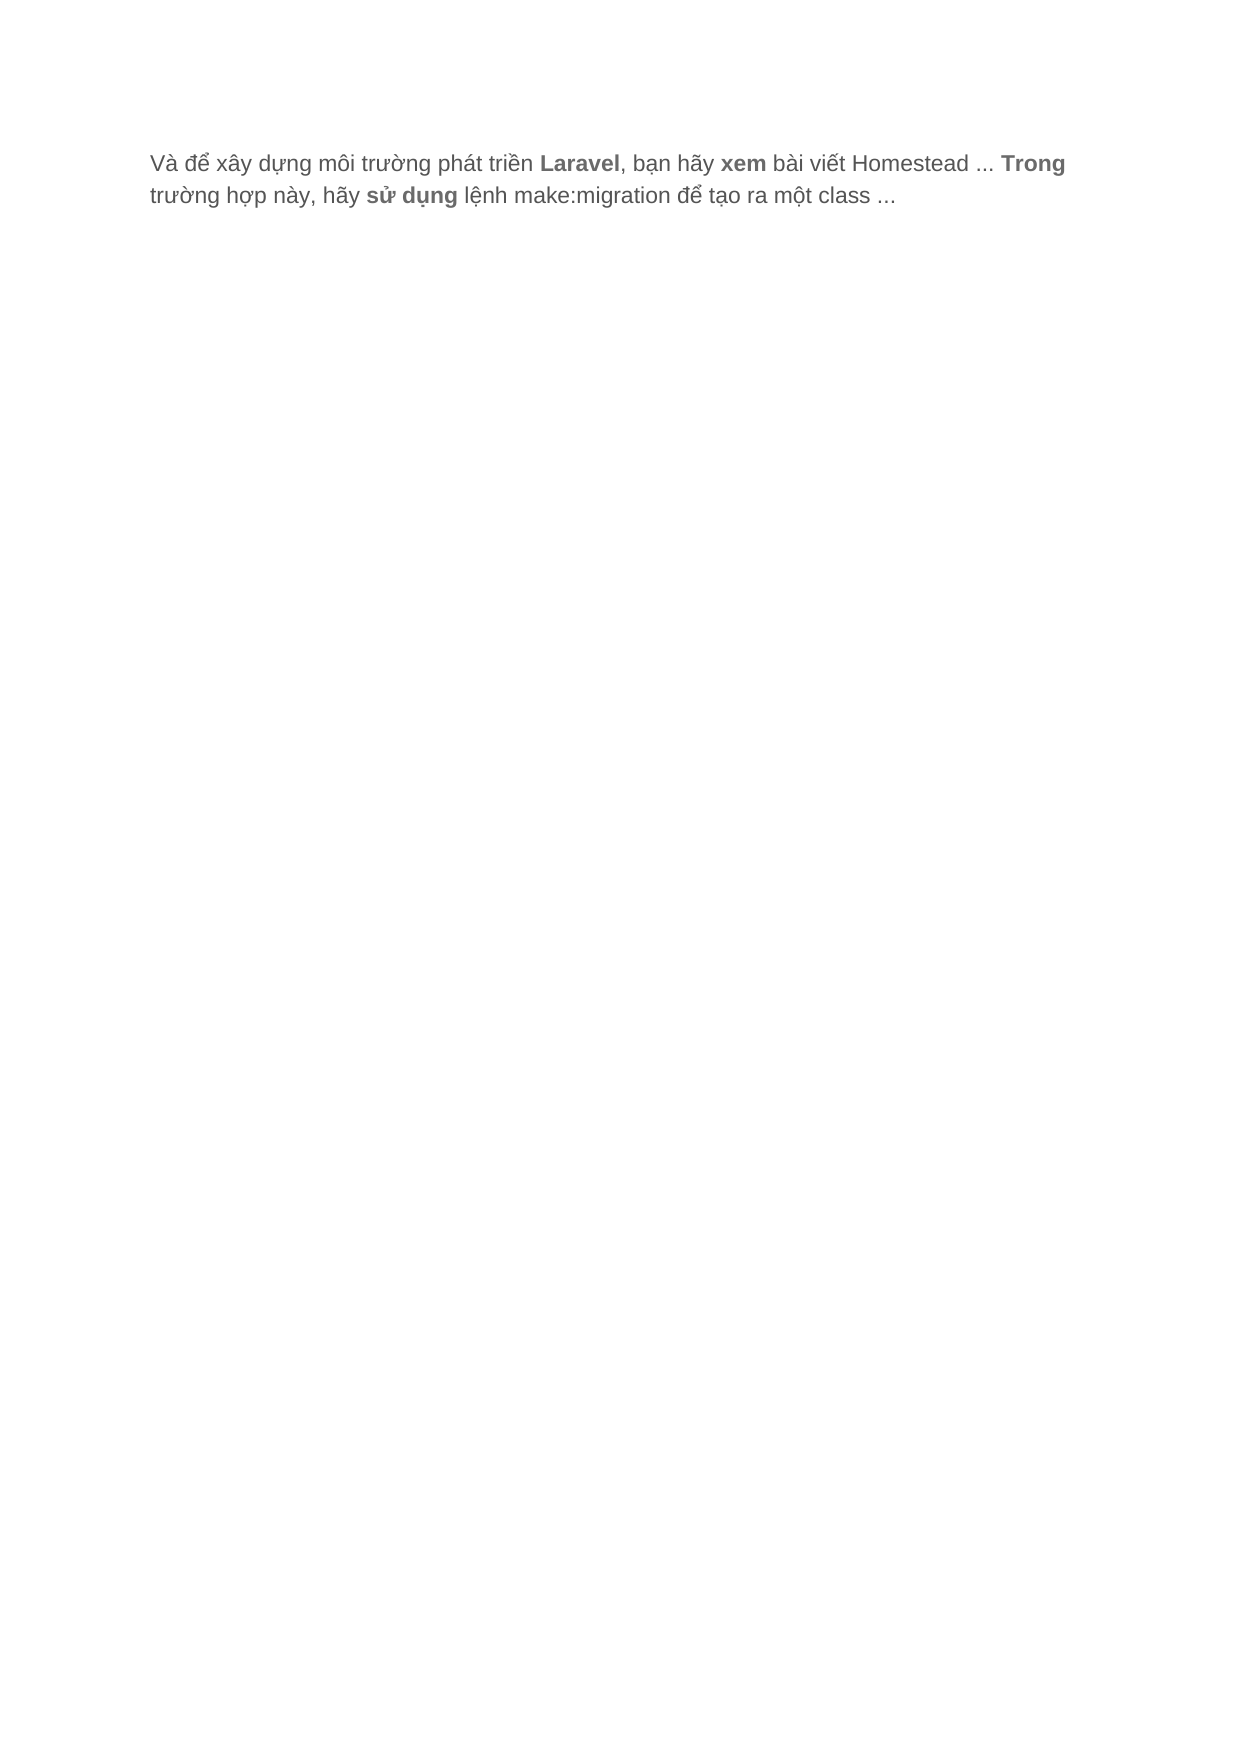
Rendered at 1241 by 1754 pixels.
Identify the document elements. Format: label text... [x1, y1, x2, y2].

text Và để xây dựng môi trường phát triền Laravel, bạn hãy xem bài viết Homestead ... Trong trường hợp này, hãy sử dụng lệnh make:migration để tạo ra một class ... [150, 150, 1090, 208]
